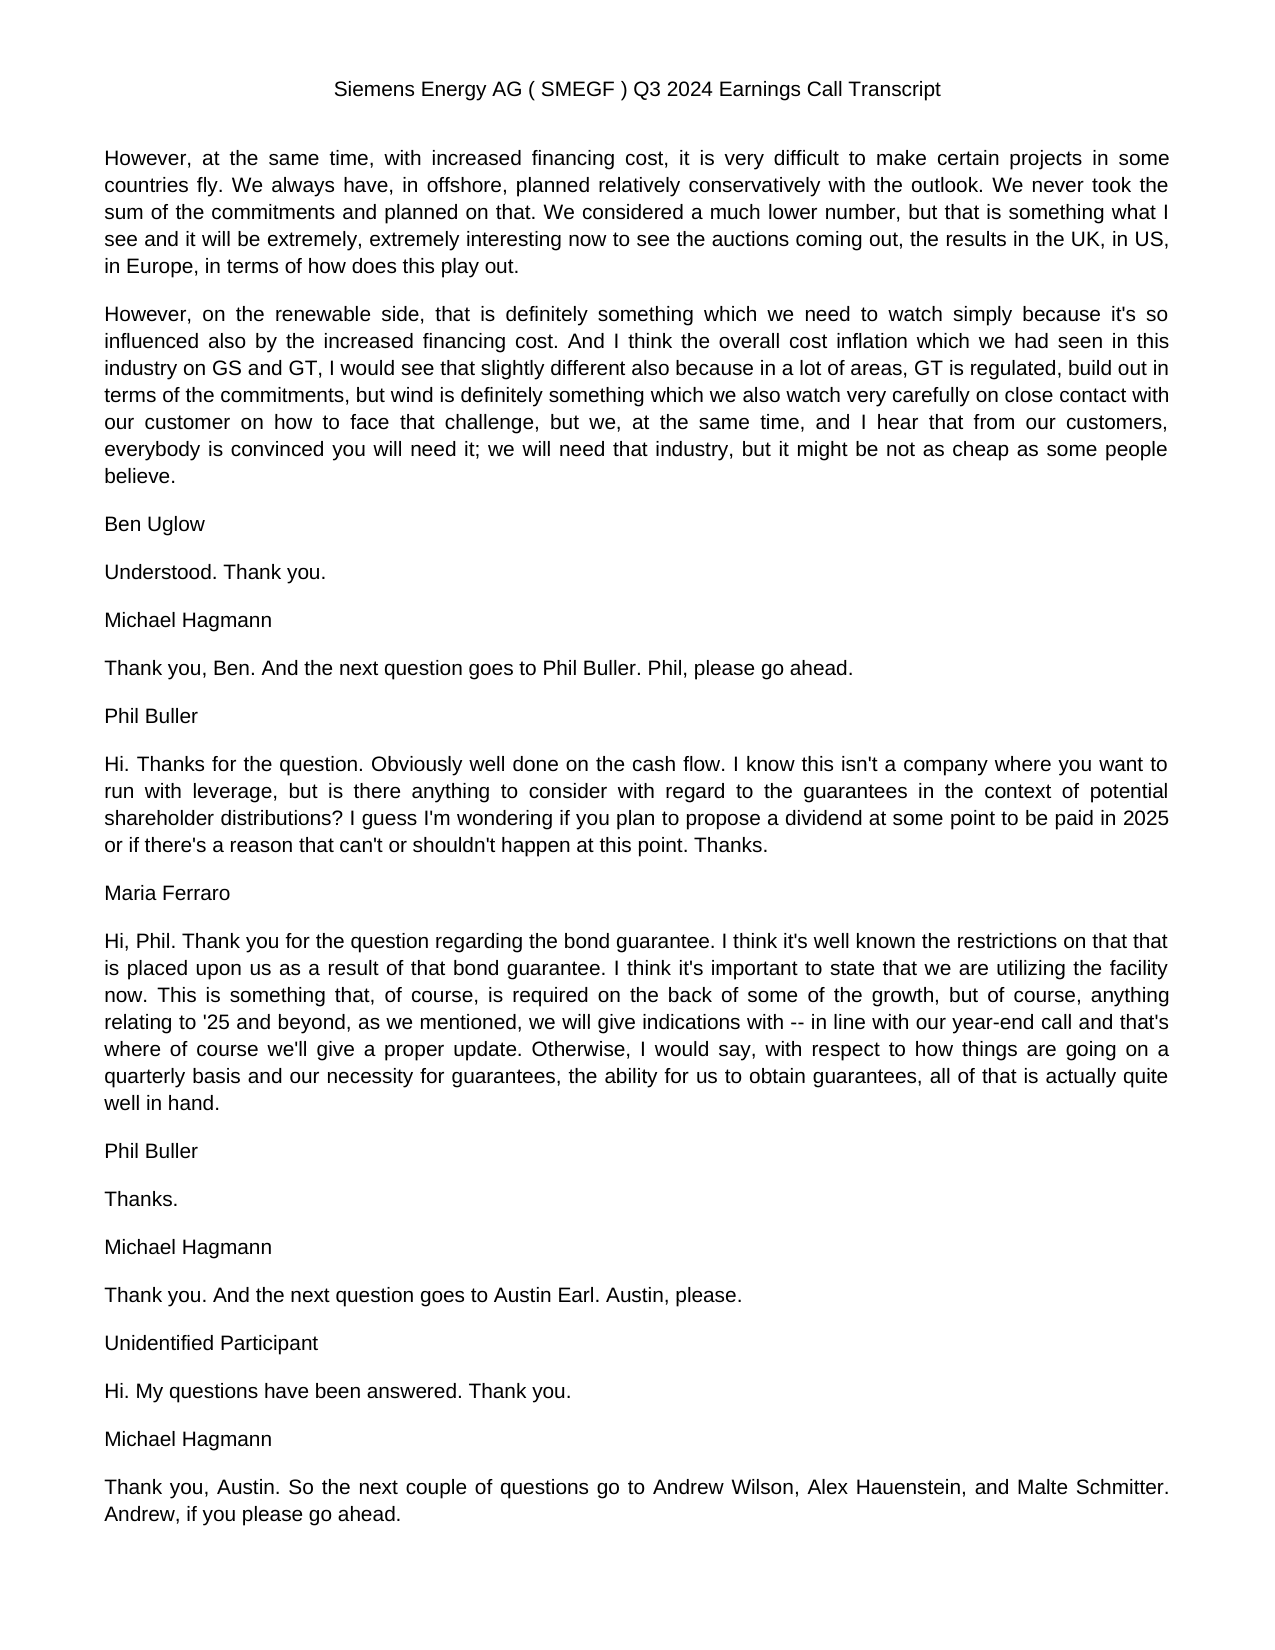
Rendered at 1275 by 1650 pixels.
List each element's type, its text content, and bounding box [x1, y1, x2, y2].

text Phil Buller [104, 1136, 1171, 1163]
text Michael Hagmann [104, 605, 1171, 632]
text Hi. Thanks for the question. Obviously well done on the cash flow. I know this isn't a company where you want to run with leverage, but is there anything to consider with regard to the guarantees in the context of potential shareholder distributions? I guess I'm wondering if you plan to propose a dividend at some point to be paid in 2025 or if there's a reason that can't or shouldn't happen at this point. Thanks. [104, 748, 1171, 857]
text Unidentified Participant [104, 1328, 1171, 1355]
text Thanks. [104, 1184, 1171, 1211]
text However, at the same time, with increased financing cost, it is very difficult to make certain projects in some countries fly. We always have, in offshore, planned relatively conservatively with the outlook. We never took the sum of the commitments and planned on that. We considered a much lower number, but that is something what I see and it will be extremely, extremely interesting now to see the auctions coming out, the results in the UK, in US, in Europe, in terms of how does this play out. [104, 142, 1171, 278]
text Ben Uglow [104, 509, 1171, 536]
text Understood. Thank you. [104, 557, 1171, 584]
text Thank you, Ben. And the next question goes to Phil Buller. Phil, please go ahead. [104, 653, 1171, 680]
text Hi, Phil. Thank you for the question regarding the bond guarantee. I think it's well known the restrictions on that that is placed upon us as a result of that bond guarantee. I think it's important to state that we are utilizing the facility now. This is something that, of course, is required on the back of some of the growth, but of course, anything relating to '25 and beyond, as we mentioned, we will give indications with -- in line with our year-end call and that's where of course we'll give a proper update. Otherwise, I would say, with respect to how things are going on a quarterly basis and our necessity for guarantees, the ability for us to obtain guarantees, all of that is actually quite well in hand. [104, 926, 1171, 1115]
text Thank you. And the next question goes to Austin Earl. Austin, please. [104, 1280, 1171, 1307]
text However, on the renewable side, that is definitely something which we need to watch simply because it's so influenced also by the increased financing cost. And I think the overall cost inflation which we had seen in this industry on GS and GT, I would see that slightly different also because in a lot of areas, GT is regulated, build out in terms of the commitments, but wind is definitely something which we also watch very carefully on close contact with our customer on how to face that challenge, but we, at the same time, and I hear that from our customers, everybody is convinced you will need it; we will need that industry, but it might be not as cheap as some people believe. [104, 298, 1171, 488]
text Maria Ferraro [104, 878, 1171, 905]
text Phil Buller [104, 701, 1171, 728]
text Michael Hagmann [104, 1423, 1171, 1451]
text Thank you, Austin. So the next couple of questions go to Andrew Wilson, Alex Hauenstein, and Malte Schmitter. Andrew, if you please go ahead. [104, 1471, 1171, 1526]
text Michael Hagmann [104, 1232, 1171, 1259]
text Hi. My questions have been answered. Thank you. [104, 1376, 1171, 1403]
